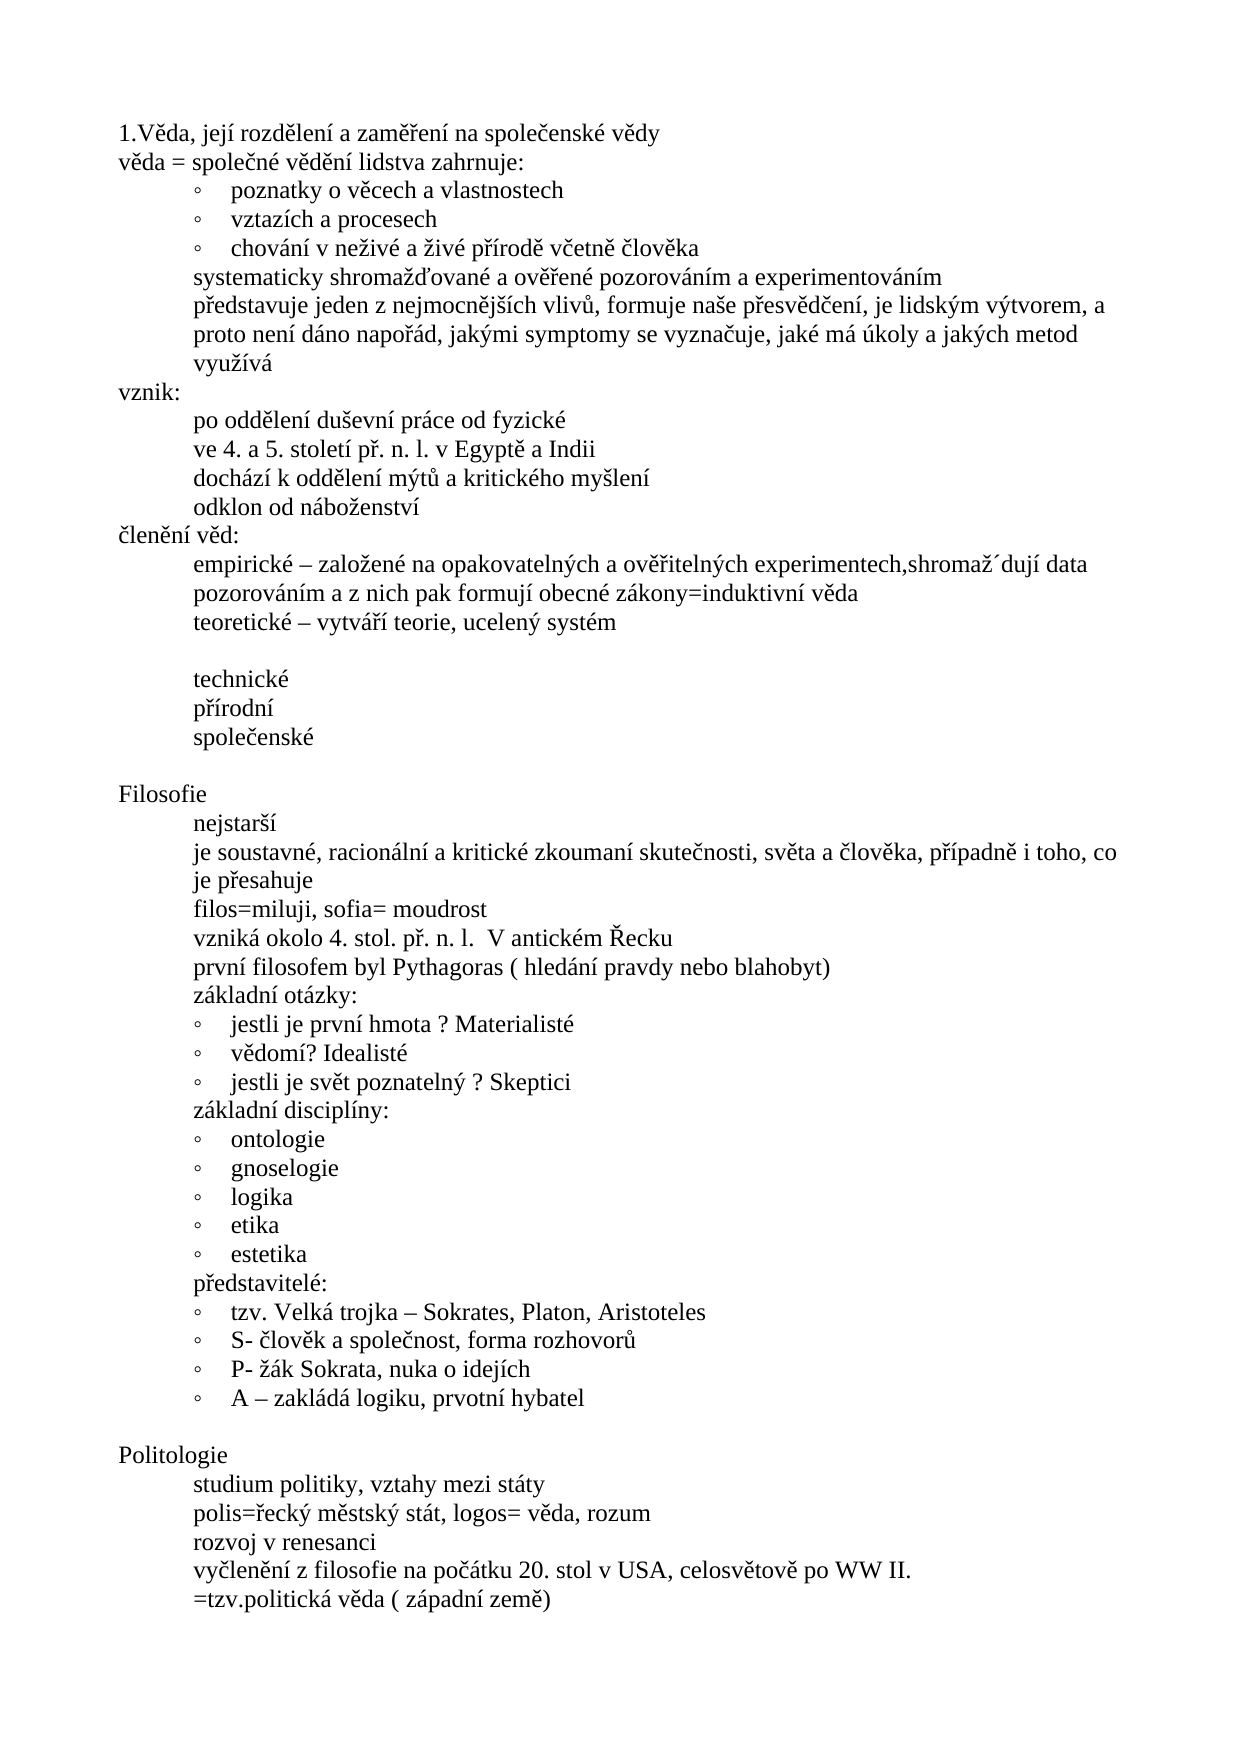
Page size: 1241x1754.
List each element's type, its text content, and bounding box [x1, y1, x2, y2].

text Filosofie [118, 779, 1122, 808]
list teoretické – vytváří teorie, ucelený systém [156, 607, 1122, 636]
list estetika [193, 1239, 1122, 1268]
list ontologie [193, 1124, 1122, 1153]
text členění věd: [118, 521, 1122, 549]
list A – zakládá logiku, prvotní hybatel [193, 1383, 1122, 1412]
text 1.Věda, její rozdělení a zaměření na společenské vědy [118, 118, 1122, 147]
list poznatky o věcech a vlastnostech [193, 176, 1122, 204]
list vzniká okolo 4. stol. př. n. l. V antickém Řecku [156, 923, 1122, 952]
list studium politiky, vztahy mezi státy [156, 1469, 1122, 1498]
list empirické – založené na opakovatelných a ověřitelných experimentech,shromaž´dují data pozorováním a z nich pak formují obecné zákony=induktivní věda [156, 549, 1122, 607]
list jestli je první hmota ? Materialisté [193, 1009, 1122, 1038]
list vztazích a procesech [193, 204, 1122, 233]
list systematicky shromažďované a ověřené pozorováním a experimentováním [156, 262, 1122, 291]
list technické [156, 664, 1122, 693]
list rozvoj v renesanci [156, 1527, 1122, 1556]
list základní disciplíny: [156, 1096, 1122, 1124]
list vyčlenění z filosofie na počátku 20. stol v USA, celosvětově po WW II. [156, 1556, 1122, 1584]
list představuje jeden z nejmocnějších vlivů, formuje naše přesvědčení, je lidským výtvorem, a proto není dáno napořád, jakými symptomy se vyznačuje, jaké má úkoly a jakých metod využívá [156, 291, 1122, 377]
text vznik: [118, 377, 1122, 406]
list =tzv.politická věda ( západní země) [156, 1584, 1122, 1613]
list vědomí? Idealisté [193, 1038, 1122, 1067]
text věda = společné vědění lidstva zahrnuje: [118, 147, 1122, 176]
list tzv. Velká trojka – Sokrates, Platon, Aristoteles [193, 1297, 1122, 1326]
list dochází k oddělení mýtů a kritického myšlení [156, 463, 1122, 492]
list první filosofem byl Pythagoras ( hledání pravdy nebo blahobyt) [156, 952, 1122, 981]
list polis=řecký městský stát, logos= věda, rozum [156, 1498, 1122, 1527]
list po oddělení duševní práce od fyzické [156, 406, 1122, 434]
list S- člověk a společnost, forma rozhovorů [193, 1326, 1122, 1354]
list přírodní [156, 693, 1122, 722]
list nejstarší [156, 808, 1122, 837]
list chování v neživé a živé přírodě včetně člověka [193, 233, 1122, 262]
list společenské [156, 722, 1122, 751]
list filos=miluji, sofia= moudrost [156, 894, 1122, 923]
list je soustavné, racionální a kritické zkoumaní skutečnosti, světa a člověka, případně i toho, co je přesahuje [156, 837, 1122, 894]
list P- žák Sokrata, nuka o idejích [193, 1354, 1122, 1383]
list jestli je svět poznatelný ? Skeptici [193, 1067, 1122, 1096]
list základní otázky: [156, 981, 1122, 1009]
list logika [193, 1182, 1122, 1211]
list představitelé: [156, 1268, 1122, 1297]
text Politologie [118, 1441, 1122, 1469]
list etika [193, 1211, 1122, 1239]
list odklon od náboženství [156, 492, 1122, 521]
list ve 4. a 5. století př. n. l. v Egyptě a Indii [156, 434, 1122, 463]
list gnoselogie [193, 1153, 1122, 1182]
